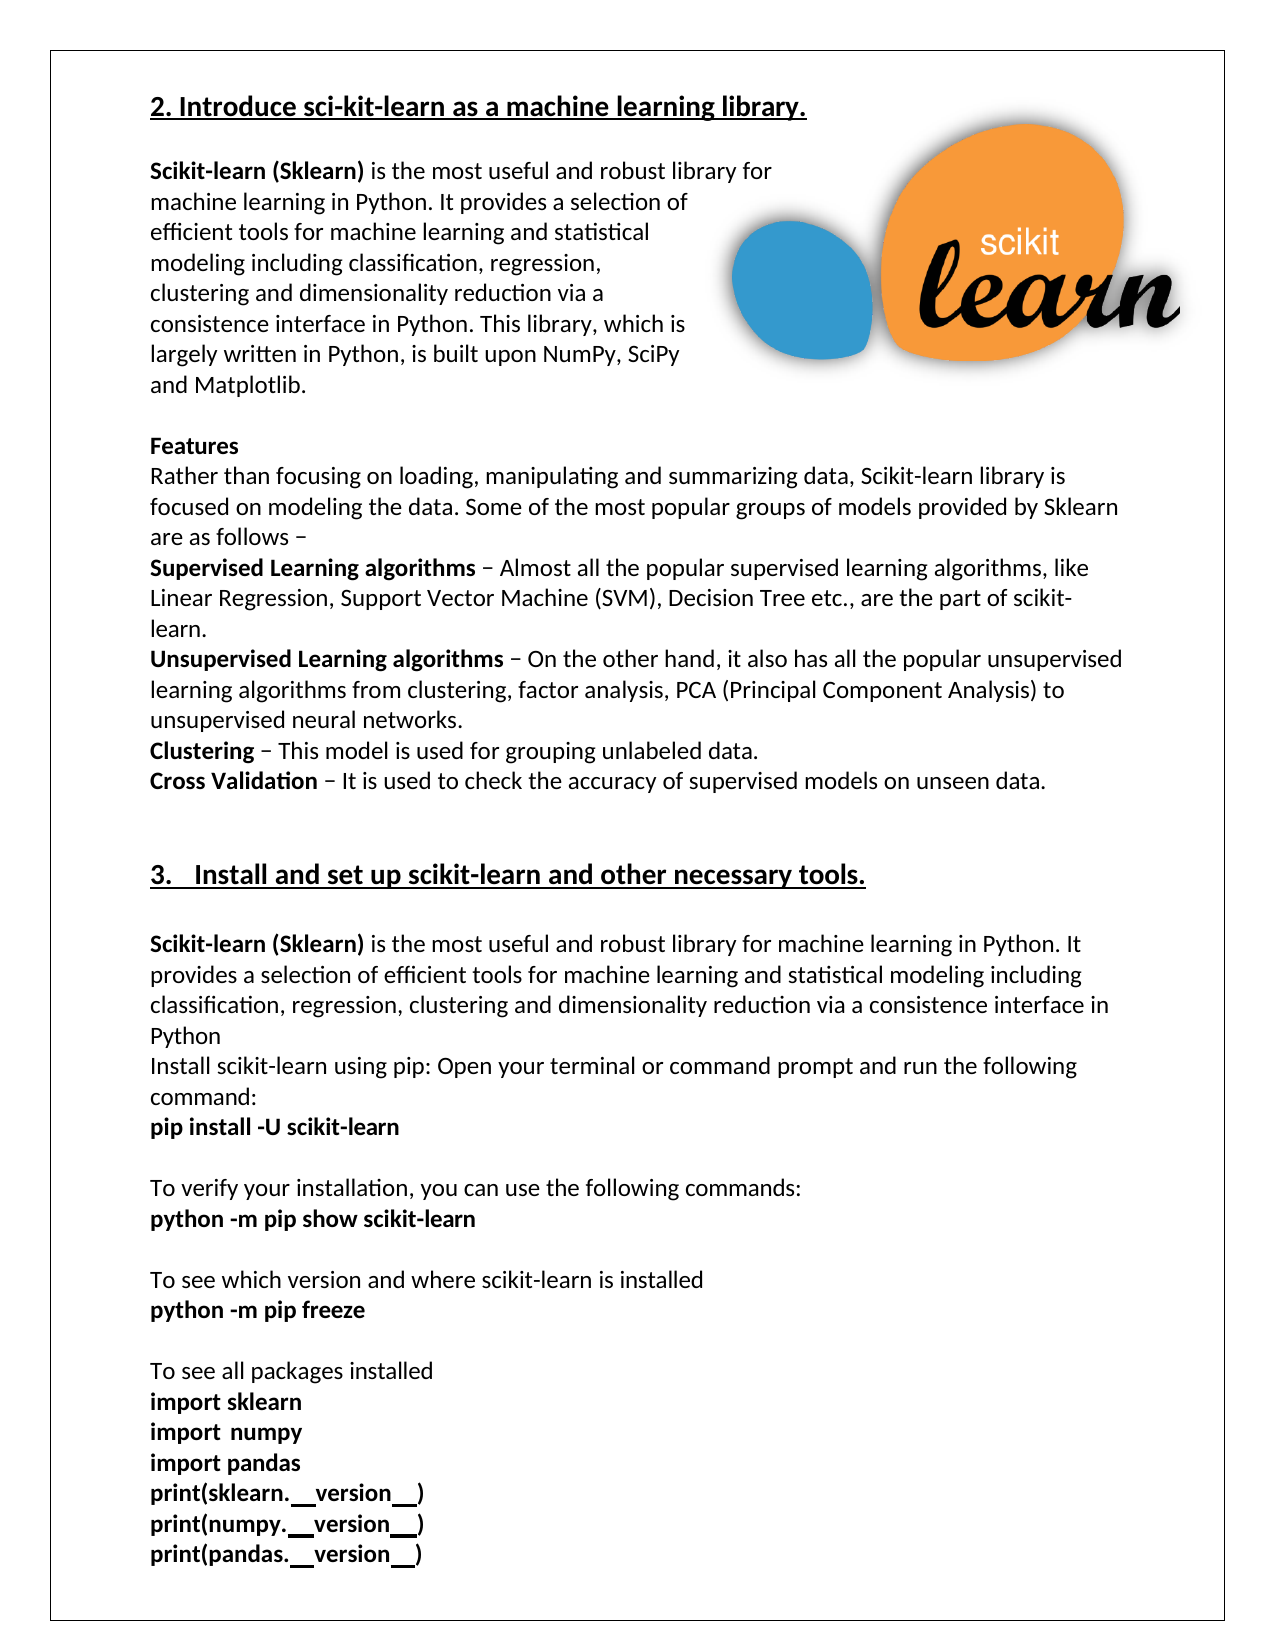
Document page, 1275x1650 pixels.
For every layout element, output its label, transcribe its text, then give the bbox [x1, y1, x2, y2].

text To see which version and where scikit-learn is installed [150, 1264, 1162, 1294]
text python -m pip freeze [150, 1294, 1162, 1325]
text Scikit-learn (Sklearn) is the most useful and robust library for machine learning in Python. It provides a selection of efficient tools for machine learning and statistical modeling including classification, regression, clustering and dimensionality reduction via a consistence interface in Python [150, 928, 1162, 1050]
text Unsupervised Learning algorithms − On the other hand, it also has all the popular unsupervised learning algorithms from clustering, factor analysis, PCA (Principal Component Analysis) to unsupervised neural networks. [150, 643, 1162, 735]
text Scikit-learn (Sklearn) is the most useful and robust library for machine learning in Python. It provides a selection of efficient tools for machine learning and statistical [150, 155, 700, 247]
text print(sklearn. version ) print(numpy. version ) print(pandas. version ) [150, 1478, 424, 1569]
text pip install -U scikit-learn [150, 1111, 1162, 1142]
text To see all packages installed [150, 1356, 1162, 1386]
text Clustering − This model is used for grouping unlabeled data. [150, 735, 1162, 765]
text python -m pip show scikit-learn [150, 1203, 1162, 1233]
text Rather than focusing on loading, manipulating and summarizing data, Scikit-learn library is focused on modeling the data. Some of the most popular groups of models provided by Sklearn are as follows − [150, 460, 1125, 552]
text import sklearn import numpy import pandas [150, 1386, 302, 1478]
text Cross Validation − It is used to check the accuracy of supervised models on unseen data. [150, 765, 1162, 796]
text modeling including classification, regression, clustering and dimensionality reduction via a consistence interface in Python. This library, which is largely written in Python, is built upon NumPy, SciPy and Matplotlib. [150, 247, 699, 399]
text Supervised Learning algorithms − Almost all the popular supervised learning algorithms, like Linear Regression, Support Vector Machine (SVM), Decision Tree etc., are the part of scikit- learn. [150, 552, 1100, 643]
subtitle Introduce sci-kit-learn as a machine learning library. [150, 88, 1162, 118]
picture [700, 92, 1211, 392]
subtitle Install and set up scikit-learn and other necessary tools. [150, 856, 1162, 892]
text To verify your installation, you can use the following commands: [150, 1172, 1162, 1203]
text Install scikit-learn using pip: Open your terminal or command prompt and run the following command: [150, 1050, 1162, 1111]
text Features [150, 430, 1162, 460]
